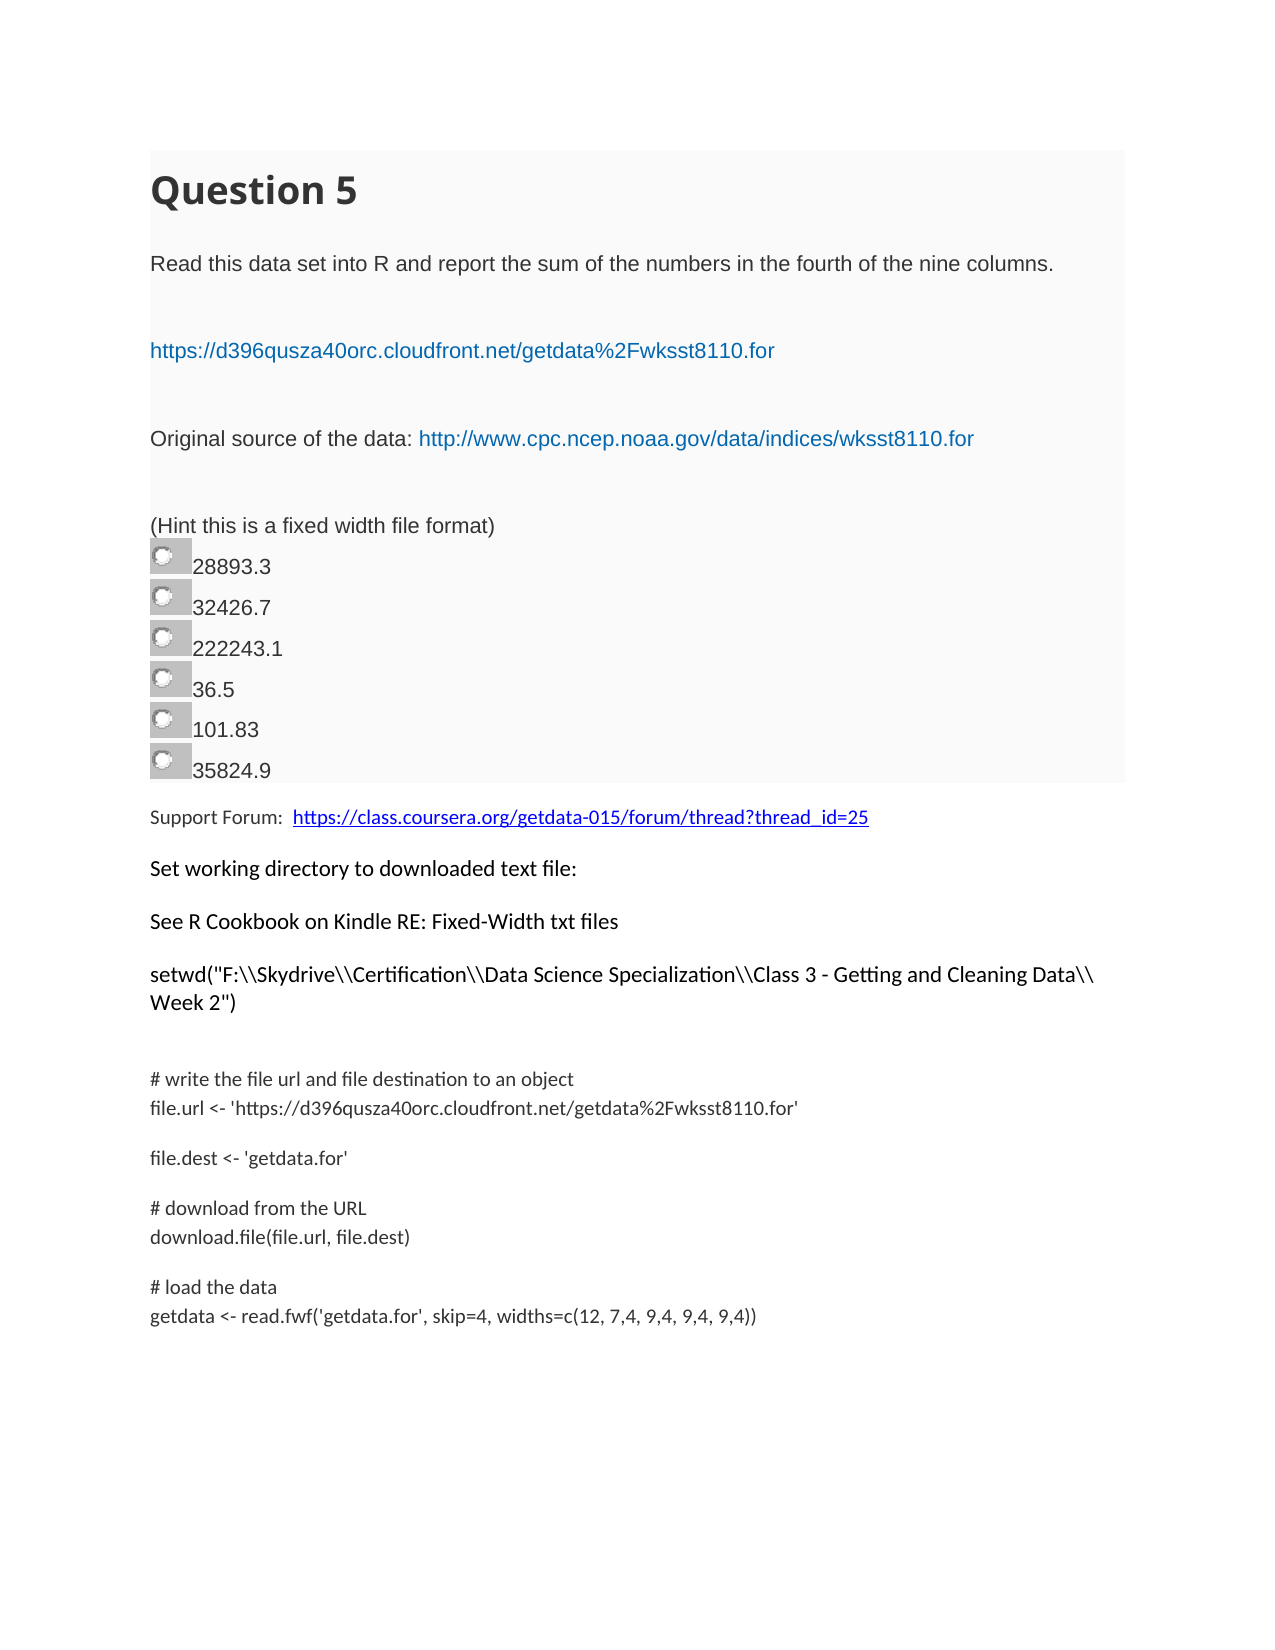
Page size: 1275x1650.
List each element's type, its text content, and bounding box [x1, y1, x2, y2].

text 222243.1 [150, 620, 1125, 661]
text Support Forum: https://class.coursera.org/getdata-015/forum/thread?thread_id=25 [150, 804, 1125, 829]
text 32426.7 [150, 579, 1125, 620]
text 28893.3 [150, 538, 1125, 579]
text 36.5 [150, 661, 1125, 702]
text setwd("F:\\Skydrive\\Certification\\Data Science Specialization\\Class 3 - Getting and Cleaning Data\\Week 2") [150, 960, 1125, 1016]
text Set working directory to downloaded text file: [150, 854, 1125, 882]
text # download from the URL download.file(file.url, file.dest) [150, 1195, 1125, 1250]
text 35824.9 [150, 742, 1125, 783]
text Read this data set into R and report the sum of the numbers in the fourth of the nine columns. https://d396qusza40orc.cloudfront.net/getdata%2Fwksst8110.for Original source of the data: http://www.cpc.ncep.noaa.gov/data/indices/wksst8110.for (Hint this is a fixed width file format) [150, 232, 1125, 538]
text 101.83 [150, 702, 1125, 742]
text See R Cookbook on Kindle RE: Fixed-Width txt files [150, 907, 1125, 935]
text # write the file url and file destination to an object file.url <- 'https://d396qusza40orc.cloudfront.net/getdata%2Fwksst8110.for' [150, 1066, 1125, 1121]
text # load the data getdata <- read.fwf('getdata.for', skip=4, widths=c(12, 7,4, 9,4, 9,4, 9,4)) [150, 1274, 1125, 1329]
text Question 5 [150, 150, 1125, 216]
text file.dest <- 'getdata.for' [150, 1145, 1125, 1171]
